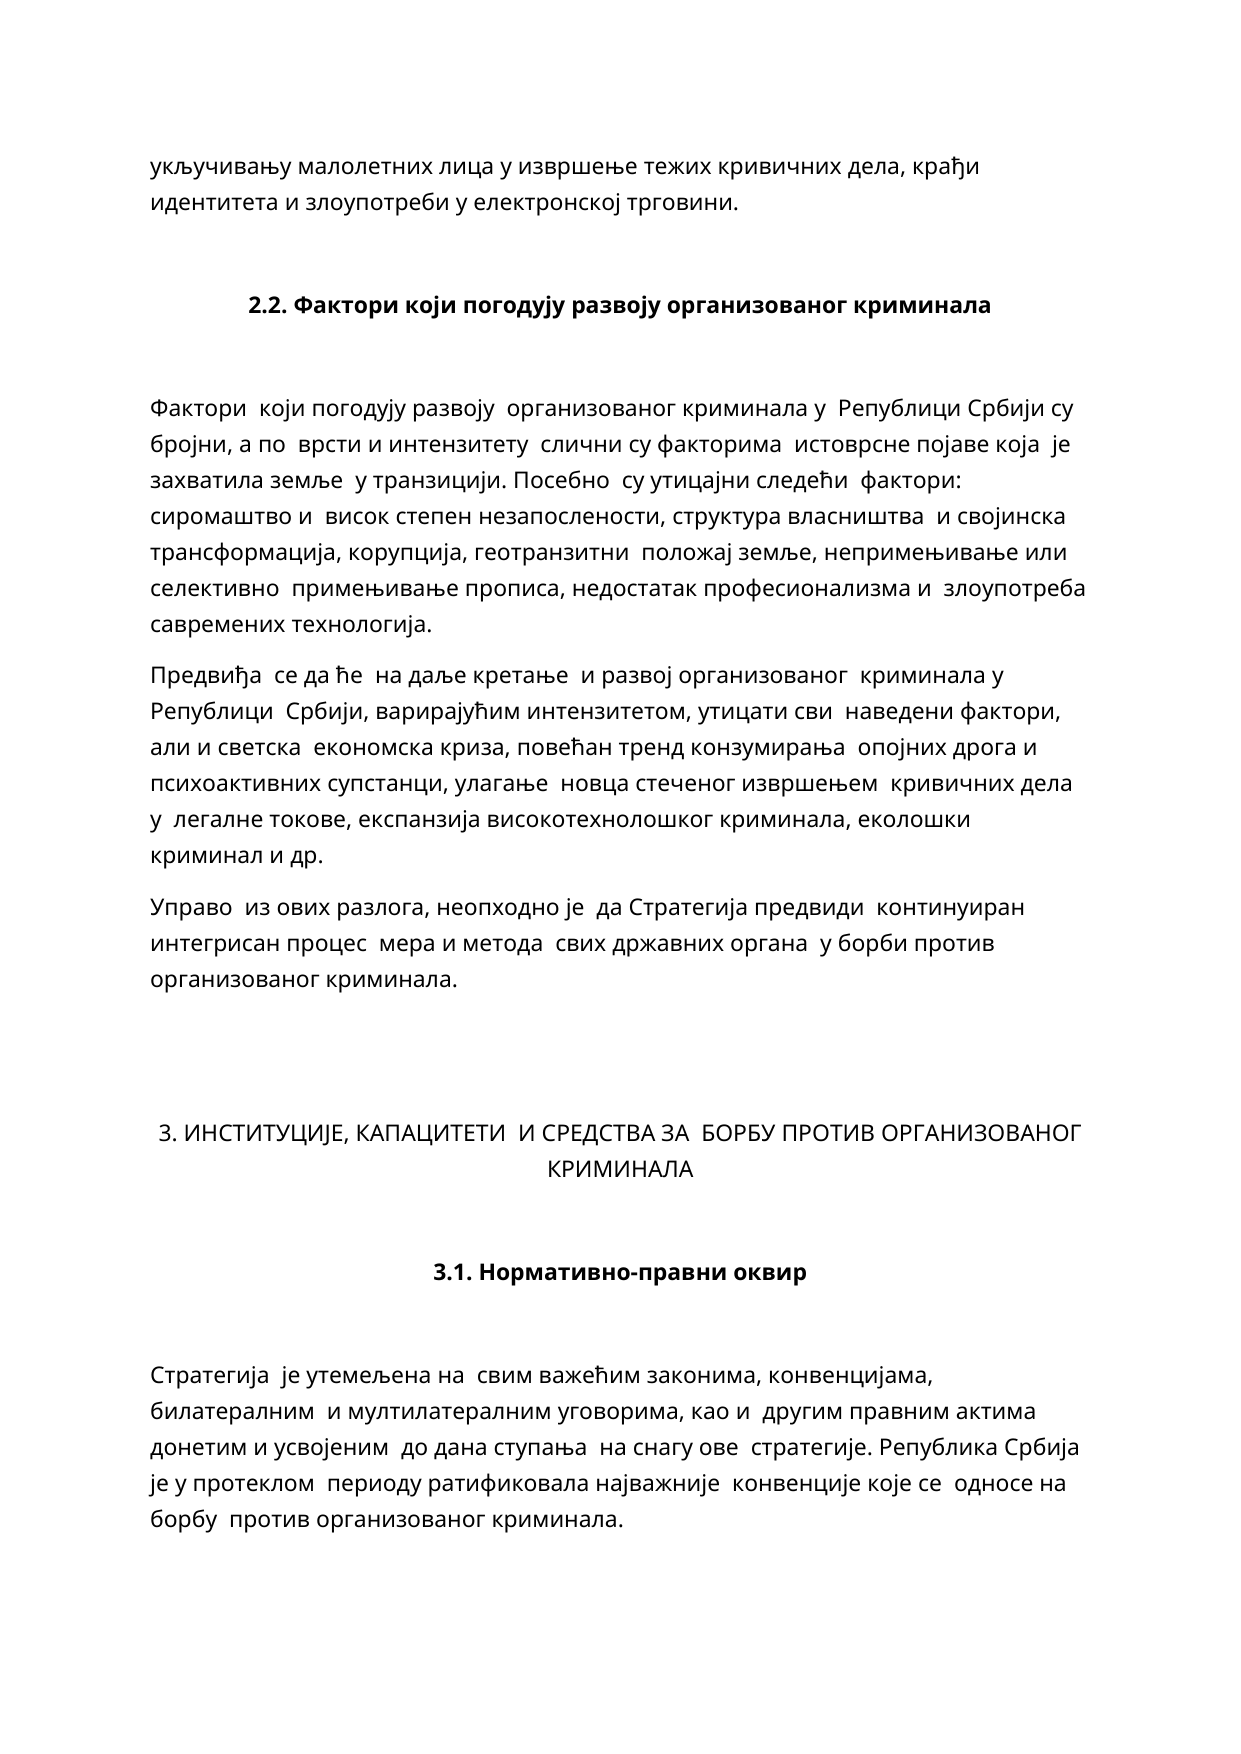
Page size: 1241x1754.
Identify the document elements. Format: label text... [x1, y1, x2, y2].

text Стратегија је утемељена на свим важећим законима, конвенцијама, билатералним и мултилатералним уговорима, као и другим правним актима донетим и усвојеним до дана ступања на снагу ове стратегије. Република Србија је у протеклом периоду ратификовала најважније конвенције које се односе на борбу против организованог криминала. [150, 1359, 1090, 1534]
text 3. ИНСТИТУЦИЈЕ, КАПАЦИТЕТИ И СРЕДСТВА ЗА БОРБУ ПРОТИВ ОРГАНИЗОВАНОГ КРИМИНАЛА [150, 1117, 1090, 1184]
text Управо из ових разлога, неопходно је да Стратегија предвиди континуиран интегрисан процес мера и метода свих државних органа у борби против организованог криминала. [150, 891, 1090, 994]
text 2.2. Фактори који погодују развоју организованог криминала [150, 289, 1090, 320]
text Фактори који погодују развоју организованог криминала у Републици Србији су бројни, а по врсти и интензитету слични су факторима истоврсне појаве која је захватила земље у транзицији. Посебно су утицајни следећи фактори: сиромаштво и висок степен незапослености, структура власништва и својинска трансформација, корупција, геотранзитни положај земље, непримењивање или селективно примењивање прописа, недостатак професионализма и злоупотреба савремених технологија. [150, 392, 1090, 639]
text Предвиђа се да ће на даље кретање и развој организованог криминала у Републици Србији, варирајућим интензитетом, утицати сви наведени фактори, али и светска економска криза, повећан тренд конзумирања опојних дрога и психоактивних супстанци, улагање новца стеченог извршењем кривичних дела у легалне токове, експанзија високотехнолошког криминала, еколошки криминал и др. [150, 659, 1090, 870]
text 3.1. Нормативно-правни оквир [150, 1256, 1090, 1287]
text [150, 150, 1090, 217]
